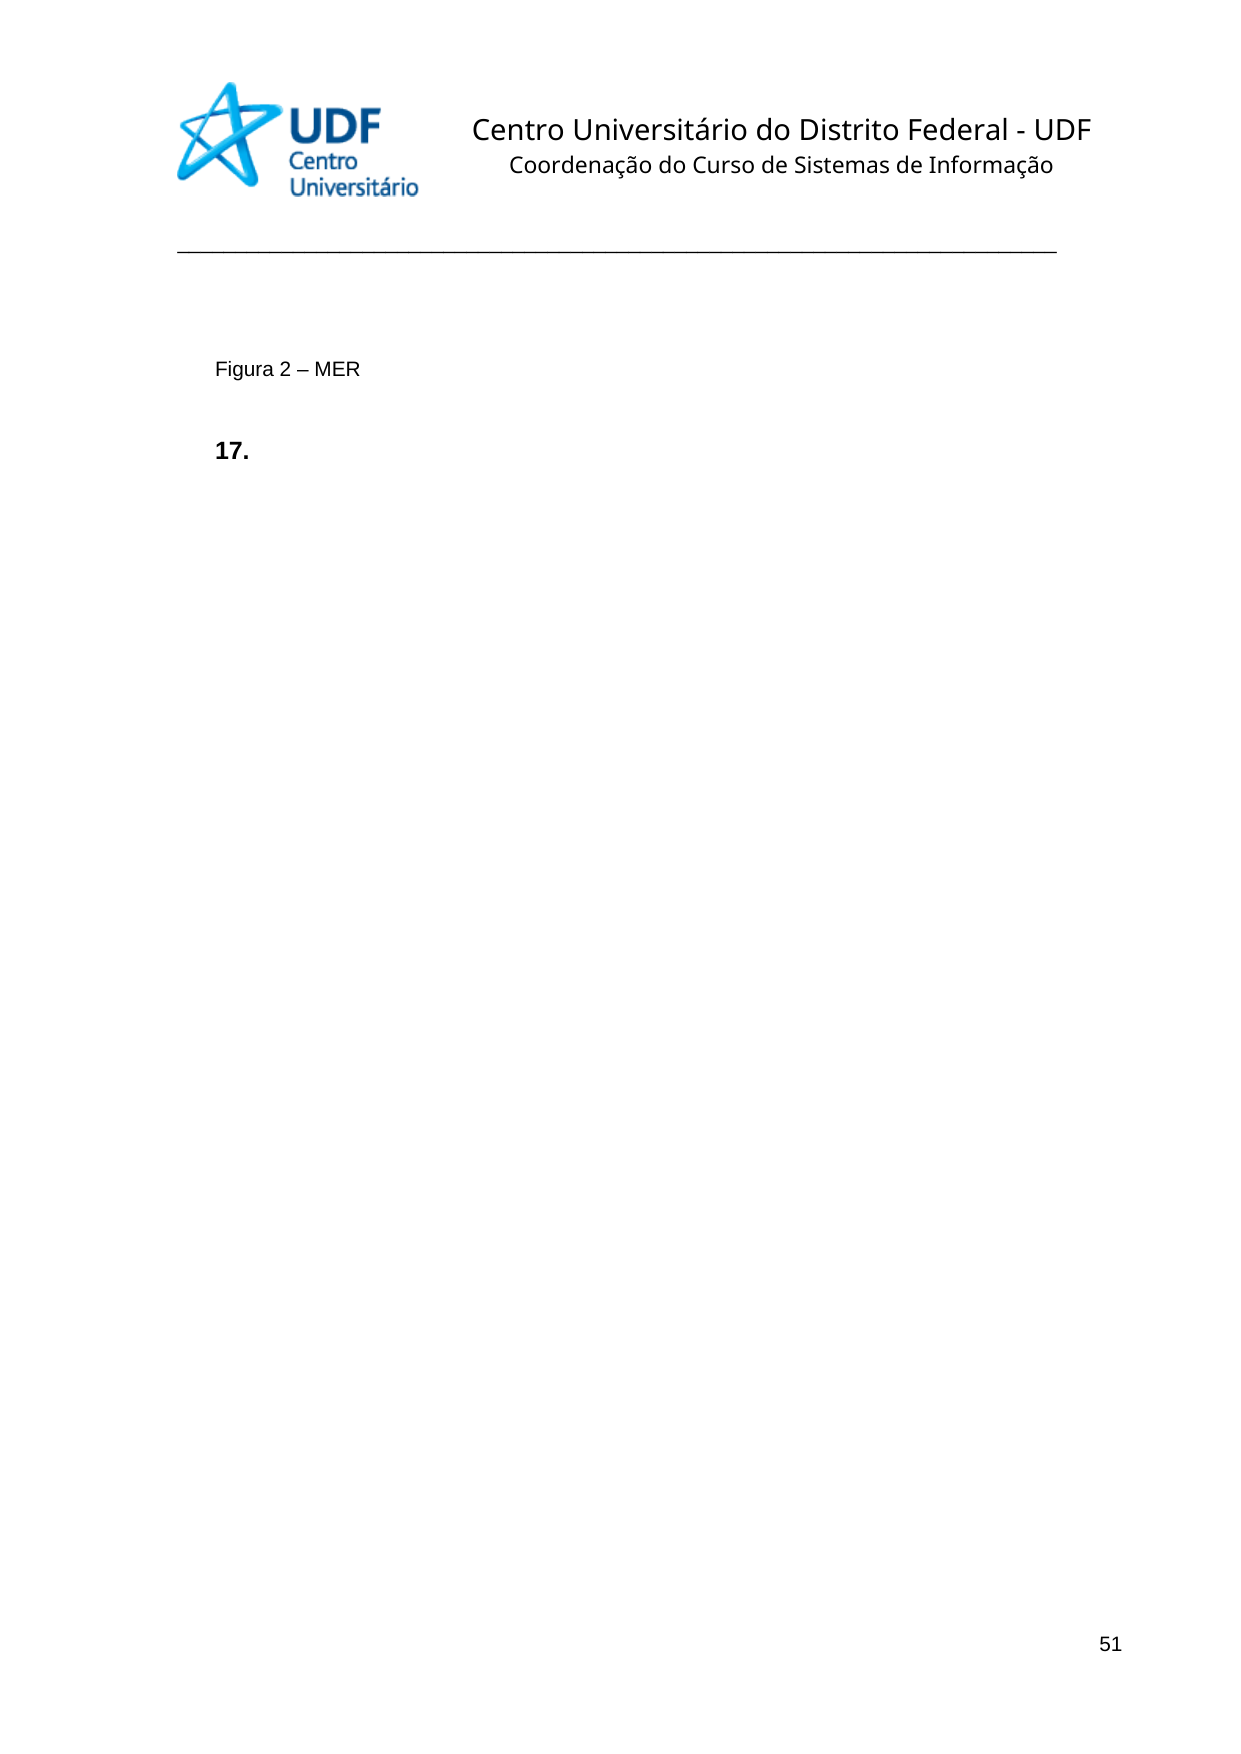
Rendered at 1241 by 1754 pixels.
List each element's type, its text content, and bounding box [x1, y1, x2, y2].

picture [177, 82, 419, 197]
title Figura 2 – MER [215, 357, 1122, 381]
